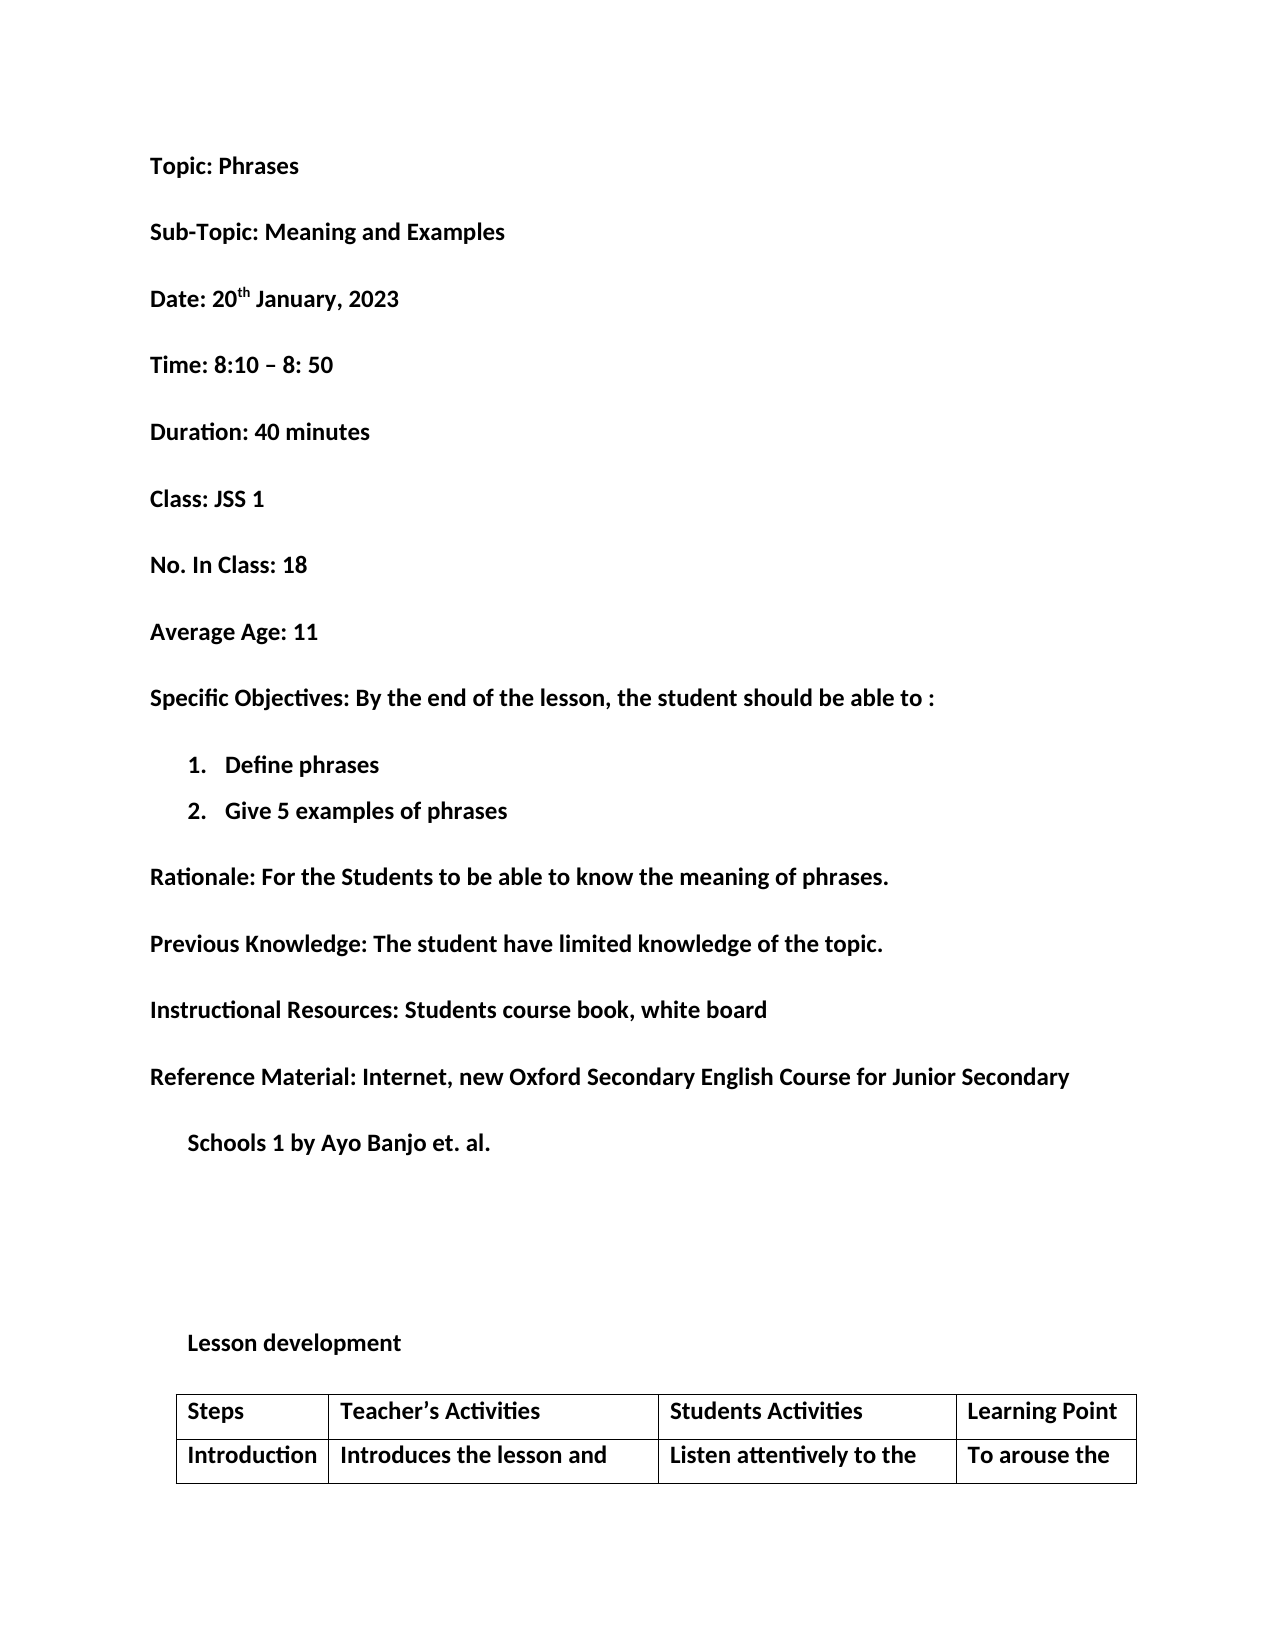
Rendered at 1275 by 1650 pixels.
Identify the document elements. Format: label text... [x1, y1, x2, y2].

table_header Learning Point [957, 1395, 1136, 1438]
text Schools 1 by Ayo Banjo et. al. [187, 1128, 1125, 1158]
list Define phrases [187, 749, 1125, 779]
text Topic: Phrases [150, 150, 1125, 181]
text Average Age: 11 [150, 616, 1125, 646]
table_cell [329, 1440, 658, 1483]
table_header Teacher’s Activities [329, 1395, 658, 1438]
text Class: JSS 1 [150, 483, 1125, 513]
text Specific Objectives: By the end of the lesson, the student should be able to : [150, 682, 1125, 713]
text Date: 20th January, 2023 [150, 283, 1125, 314]
list Give 5 examples of phrases [187, 795, 1125, 825]
text Sub-Topic: Meaning and Examples [150, 217, 1125, 247]
text Lesson development [187, 1327, 1125, 1358]
text Previous Knowledge: The student have limited knowledge of the topic. [150, 928, 1125, 958]
text Reference Material: Internet, new Oxford Secondary English Course for Junior Secondary [150, 1061, 1125, 1092]
table_header Students Activities [659, 1395, 956, 1438]
text Rationale: For the Students to be able to know the meaning of phrases. [150, 861, 1125, 892]
text Instructional Resources: Students course book, white board [150, 994, 1125, 1025]
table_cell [659, 1440, 956, 1483]
table_header Steps [177, 1395, 328, 1438]
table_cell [957, 1440, 1136, 1483]
text Time: 8:10 – 8: 50 [150, 350, 1125, 380]
text No. In Class: 18 [150, 549, 1125, 580]
table_cell Introduction [177, 1440, 328, 1483]
text Duration: 40 minutes [150, 416, 1125, 447]
